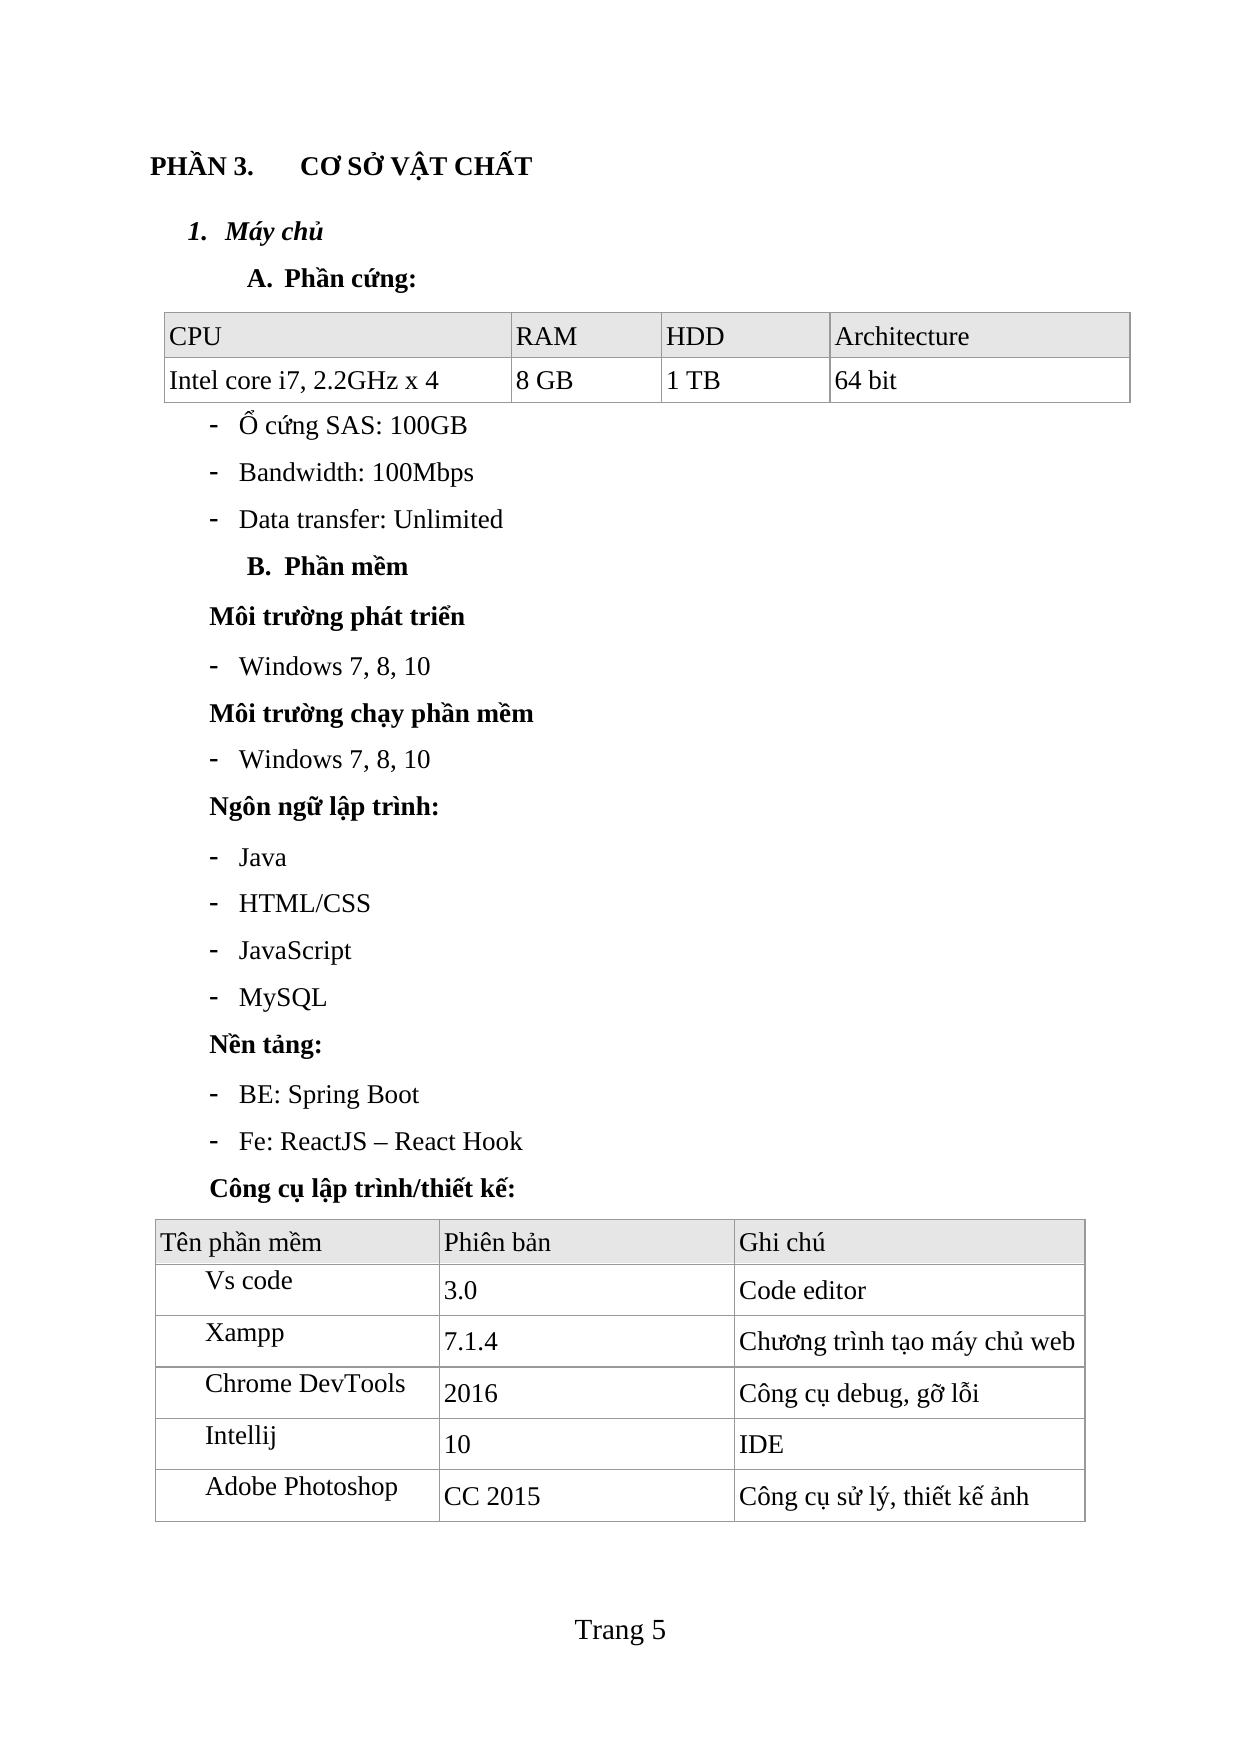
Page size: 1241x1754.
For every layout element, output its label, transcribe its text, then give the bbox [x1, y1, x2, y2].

table_cell 3.0 [440, 1265, 734, 1315]
table_cell IDE [735, 1419, 1084, 1469]
text Fe: ReactJS – React Hook [209, 1125, 1090, 1156]
table_cell Adobe Photoshop [156, 1470, 439, 1521]
table_cell 7.1.4 [440, 1316, 734, 1366]
text HTML/CSS [209, 887, 1090, 919]
text Ổ cứng SAS: 100GB [209, 409, 1090, 440]
table_cell Xampp [156, 1316, 439, 1366]
table_header Tên phần mềm [156, 1220, 439, 1263]
table_cell 2016 [440, 1368, 734, 1418]
text Java [209, 841, 1090, 872]
table_cell CC 2015 [440, 1470, 734, 1521]
text Công cụ lập trình/thiết kế: [150, 1172, 1090, 1203]
list Phần cứng: [247, 262, 1090, 293]
list Phần mềm [247, 549, 1090, 581]
text Windows 7, 8, 10 [209, 743, 1090, 775]
table_cell 8 GB [512, 358, 661, 402]
table_header Phiên bản [440, 1220, 734, 1263]
text BE: Spring Boot [209, 1078, 1090, 1109]
text JavaScript [209, 934, 1090, 966]
text Windows 7, 8, 10 [209, 650, 1090, 681]
text Bandwidth: 100Mbps [209, 456, 1090, 487]
text Nền tảng: [150, 1028, 1090, 1059]
table_cell Intellij [156, 1419, 439, 1469]
table_cell 64 bit [831, 358, 1129, 402]
text Ngôn ngữ lập trình: [150, 790, 1090, 822]
table_header CPU [165, 313, 511, 357]
text Data transfer: Unlimited [209, 503, 1090, 534]
table_cell Chrome DevTools [156, 1368, 439, 1418]
text MySQL [209, 981, 1090, 1012]
table_header HDD [662, 313, 829, 357]
list Môi trường chạy phần mềm [209, 697, 1090, 728]
table_cell 10 [440, 1419, 734, 1469]
table_header Architecture [831, 313, 1129, 357]
table_cell 1 TB [662, 358, 829, 402]
table_header Ghi chú [735, 1220, 1084, 1263]
table_cell Công cụ sử lý, thiết kế ảnh [735, 1470, 1084, 1521]
table_cell Công cụ debug, gỡ lỗi [735, 1368, 1084, 1418]
table_cell Chương trình tạo máy chủ web [735, 1316, 1084, 1366]
table_header RAM [512, 313, 661, 357]
subtitle Cơ sở vật chất [150, 150, 1090, 181]
table_cell Vs code [156, 1265, 439, 1315]
subtitle Máy chủ [187, 215, 1090, 247]
text Môi trường phát triển [209, 600, 1090, 631]
table_cell Code editor [735, 1265, 1084, 1315]
table_cell Intel core i7, 2.2GHz x 4 [165, 358, 511, 402]
